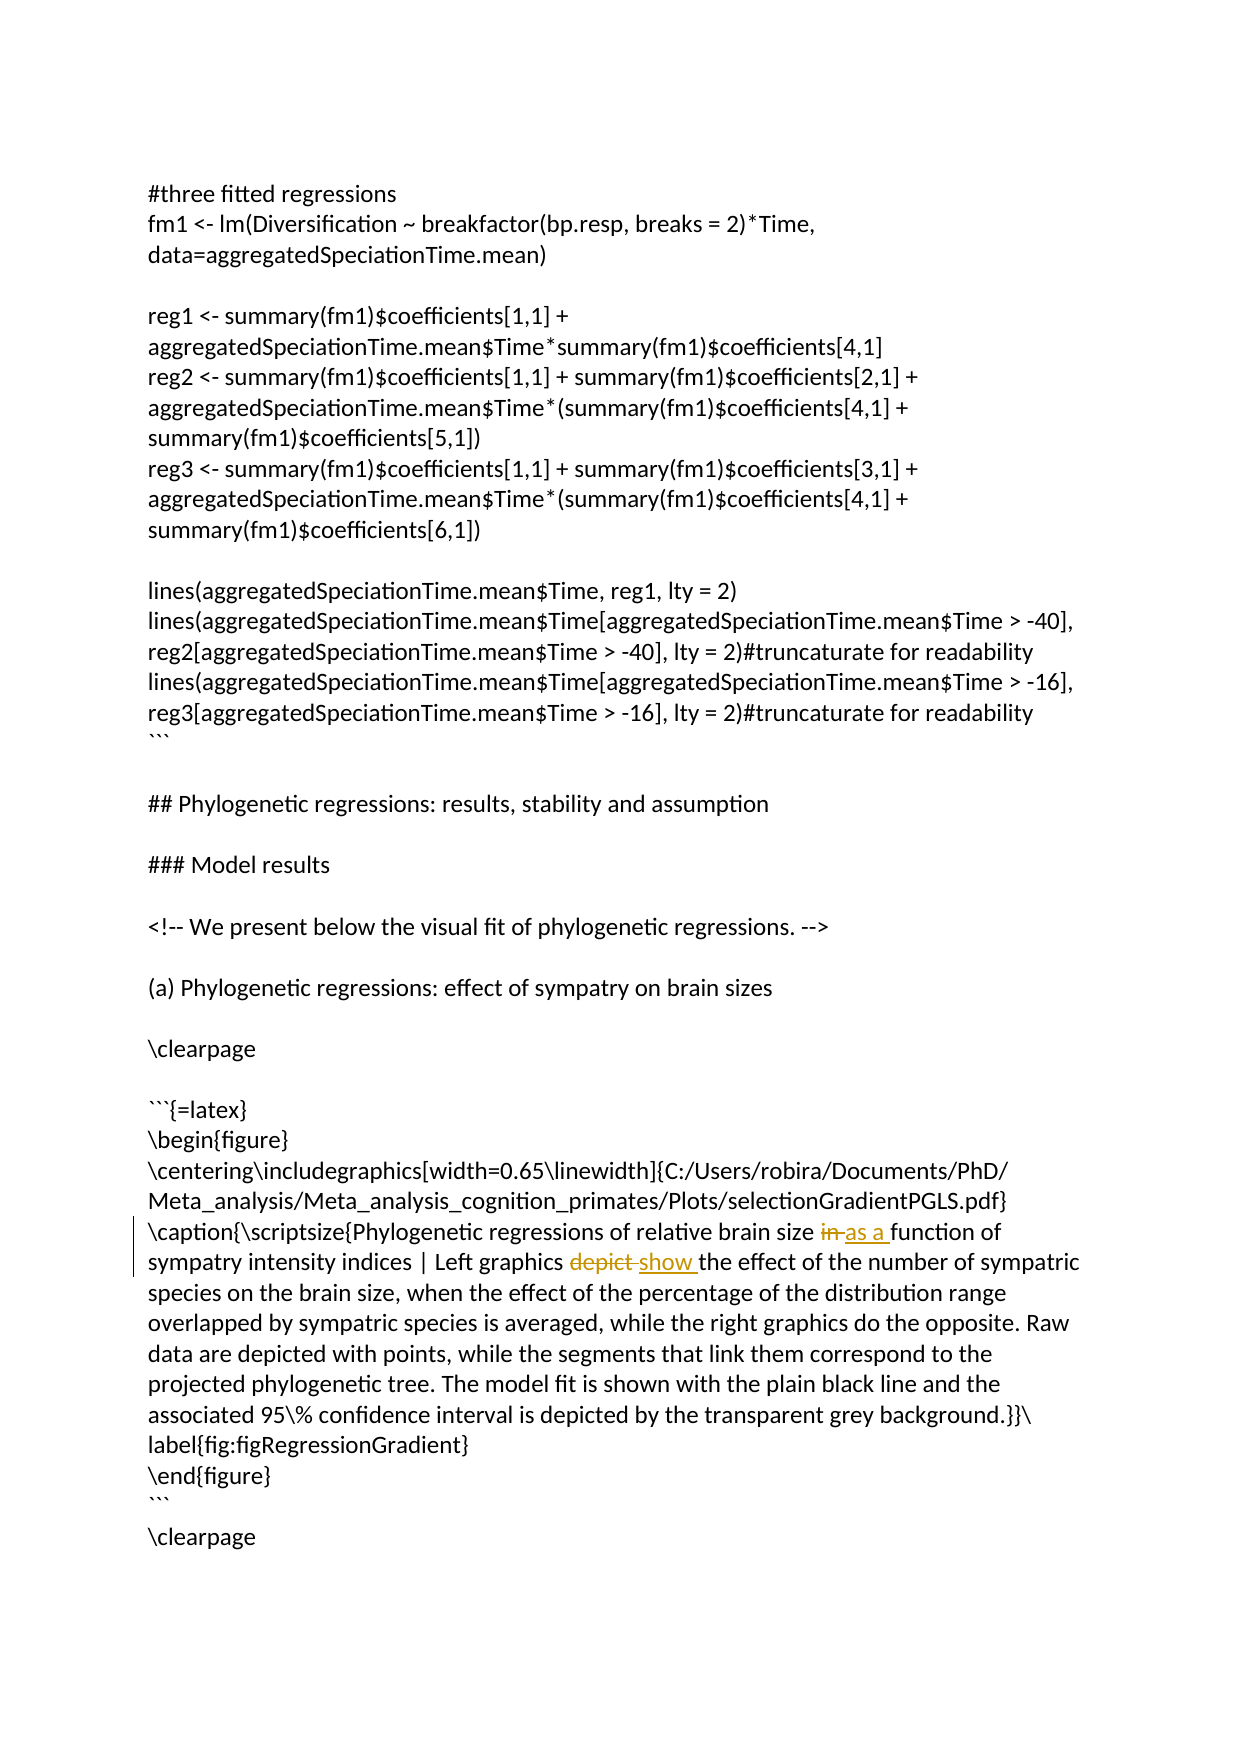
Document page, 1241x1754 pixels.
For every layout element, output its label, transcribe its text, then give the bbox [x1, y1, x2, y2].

text ## Phylogenetic regressions: results, stability and assumption [148, 788, 1093, 819]
text #three fitted regressions [148, 178, 1093, 209]
text reg2 <- summary(fm1)$coefficients[1,1] + summary(fm1)$coefficients[2,1] + aggregatedSpeciationTime.mean$Time*(summary(fm1)$coefficients[4,1] + summary(fm1)$coefficients[5,1]) [148, 361, 1093, 453]
text \begin{figure} [148, 1124, 1093, 1155]
text reg1 <- summary(fm1)$coefficients[1,1] + aggregatedSpeciationTime.mean$Time*summary(fm1)$coefficients[4,1] [148, 300, 1093, 361]
text ### Model results [148, 849, 1093, 880]
text \caption{\scriptsize{Phylogenetic regressions of relative brain size function of sympatry intensity indices | Left graphics the effect of the number of sympatric species on the brain size, when the effect of the percentage of the distribution range overlapped by sympatric species is averaged, while the right graphics do the opposite. Raw data are depicted with points, while the segments that link them correspond to the projected phylogenetic tree. The model fit is shown with the plain black line and the associated 95\% confidence interval is depicted by the transparent grey background.}}\label{fig:figRegressionGradient} [148, 1216, 1093, 1460]
text (a) Phylogenetic regressions: effect of sympatry on brain sizes [148, 972, 1093, 1002]
text \end{figure} [148, 1460, 1093, 1491]
text lines(aggregatedSpeciationTime.mean$Time[aggregatedSpeciationTime.mean$Time > -16], reg3[aggregatedSpeciationTime.mean$Time > -16], lty = 2)#truncaturate for readability [148, 666, 1093, 727]
text ```{=latex} [148, 1094, 1093, 1124]
text fm1 <- lm(Diversification ~ breakfactor(bp.resp, breaks = 2)*Time, data=aggregatedSpeciationTime.mean) [148, 209, 1093, 270]
text \centering\includegraphics[width=0.65\linewidth]{C:/Users/robira/Documents/PhD/Meta_analysis/Meta_analysis_cognition_primates/Plots/selectionGradientPGLS.pdf} [148, 1155, 1093, 1216]
text <!-- We present below the visual fit of phylogenetic regressions. --> [148, 911, 1093, 941]
text \clearpage [148, 1521, 1093, 1552]
text ``` [148, 1491, 1093, 1521]
text ``` [148, 727, 1093, 758]
text reg3 <- summary(fm1)$coefficients[1,1] + summary(fm1)$coefficients[3,1] + aggregatedSpeciationTime.mean$Time*(summary(fm1)$coefficients[4,1] + summary(fm1)$coefficients[6,1]) [148, 453, 1093, 544]
text lines(aggregatedSpeciationTime.mean$Time, reg1, lty = 2) [148, 575, 1093, 605]
text \clearpage [148, 1033, 1093, 1063]
text lines(aggregatedSpeciationTime.mean$Time[aggregatedSpeciationTime.mean$Time > -40], reg2[aggregatedSpeciationTime.mean$Time > -40], lty = 2)#truncaturate for readability [148, 605, 1093, 666]
